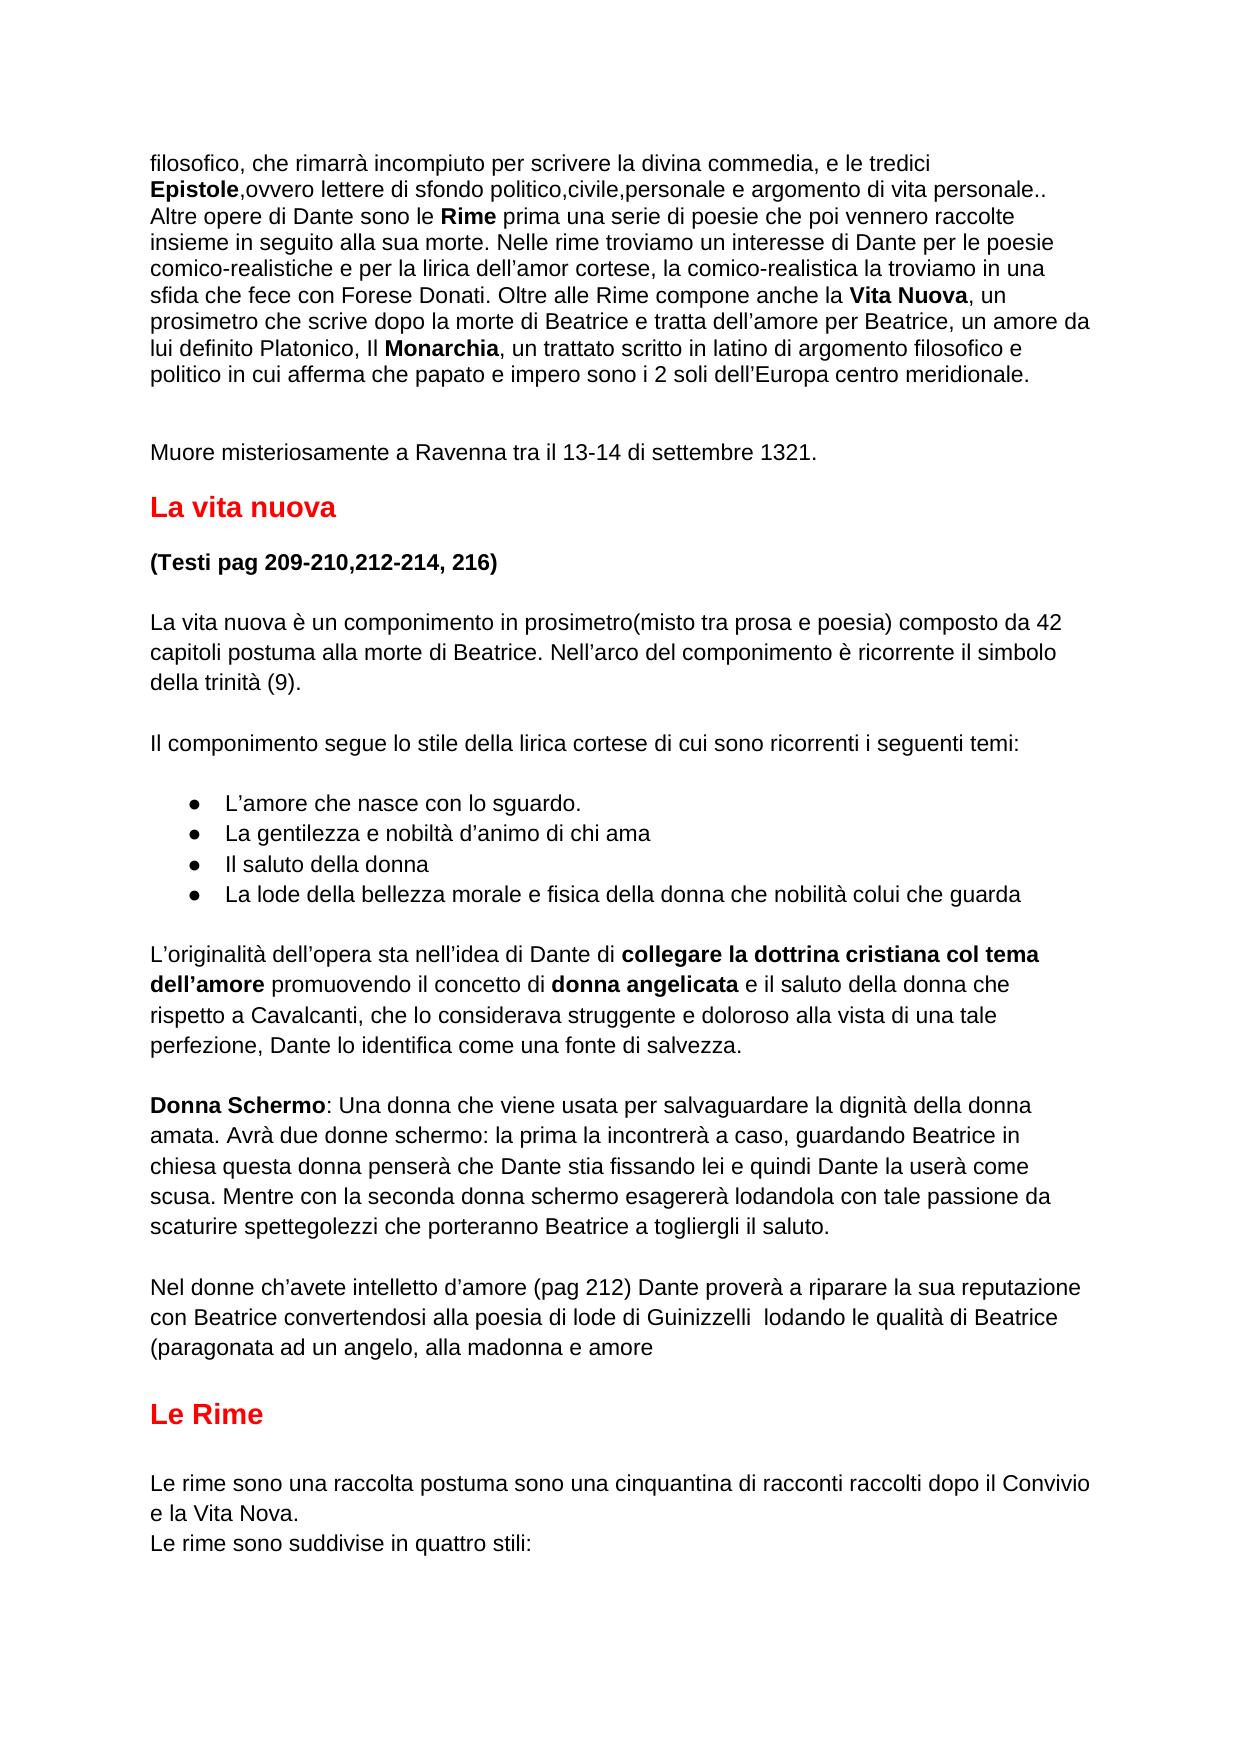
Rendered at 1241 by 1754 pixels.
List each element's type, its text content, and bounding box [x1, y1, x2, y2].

list Il saluto della donna [187, 851, 1090, 877]
list La lode della bellezza morale e fisica della donna che nobilità colui che guarda [187, 881, 1090, 907]
list L’amore che nasce con lo sguardo. [187, 790, 1090, 816]
list La gentilezza e nobiltà d’animo di chi ama [187, 820, 1090, 847]
text Le rime sono suddivise in quattro stili: [150, 1530, 1090, 1556]
text Le rime sono una raccolta postuma sono una cinquantina di racconti raccolti dopo il Convivio e la Vita Nova. [150, 1439, 1090, 1526]
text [150, 150, 1090, 387]
subtitle Le Rime [150, 1397, 1090, 1431]
text (Testi pag 209-210,212-214, 216) [150, 548, 1090, 575]
text Donna Schermo: Una donna che viene usata per salvaguardare la dignità della donna amata. Avrà due donne schermo: la prima la incontrerà a caso, guardando Beatrice in chiesa questa donna penserà che Dante stia fissando lei e quindi Dante la userà come scusa. Mentre con la seconda donna schermo esagererà lodandola con tale passione da scaturire spettegolezzi che porteranno Beatrice a togliergli il saluto. Nel donne ch’avete intelletto d’amore (pag 212) Dante proverà a riparare la sua reputazione con Beatrice convertendosi alla poesia di lode di Guinizzelli lodando le qualità di Beatrice (paragonata ad un angelo, alla madonna e amore [150, 1092, 1090, 1360]
text L’originalità dell’opera sta nell’idea di Dante di collegare la dottrina cristiana col tema dell’amore promuovendo il concetto di donna angelicata e il saluto della donna che rispetto a Cavalcanti, che lo considerava struggente e doloroso alla vista di una tale perfezione, Dante lo identifica come una fonte di salvezza. [150, 941, 1090, 1058]
text La vita nuova è un componimento in prosimetro(misto tra prosa e poesia) composto da 42 capitoli postuma alla morte di Beatrice. Nell’arco del componimento è ricorrente il simbolo della trinità (9). [150, 609, 1090, 696]
text Il componimento segue lo stile della lirica cortese di cui sono ricorrenti i seguenti temi: [150, 730, 1090, 786]
text Muore misteriosamente a Ravenna tra il 13-14 di settembre 1321. [150, 412, 1090, 465]
subtitle La vita nuova [150, 490, 1090, 523]
